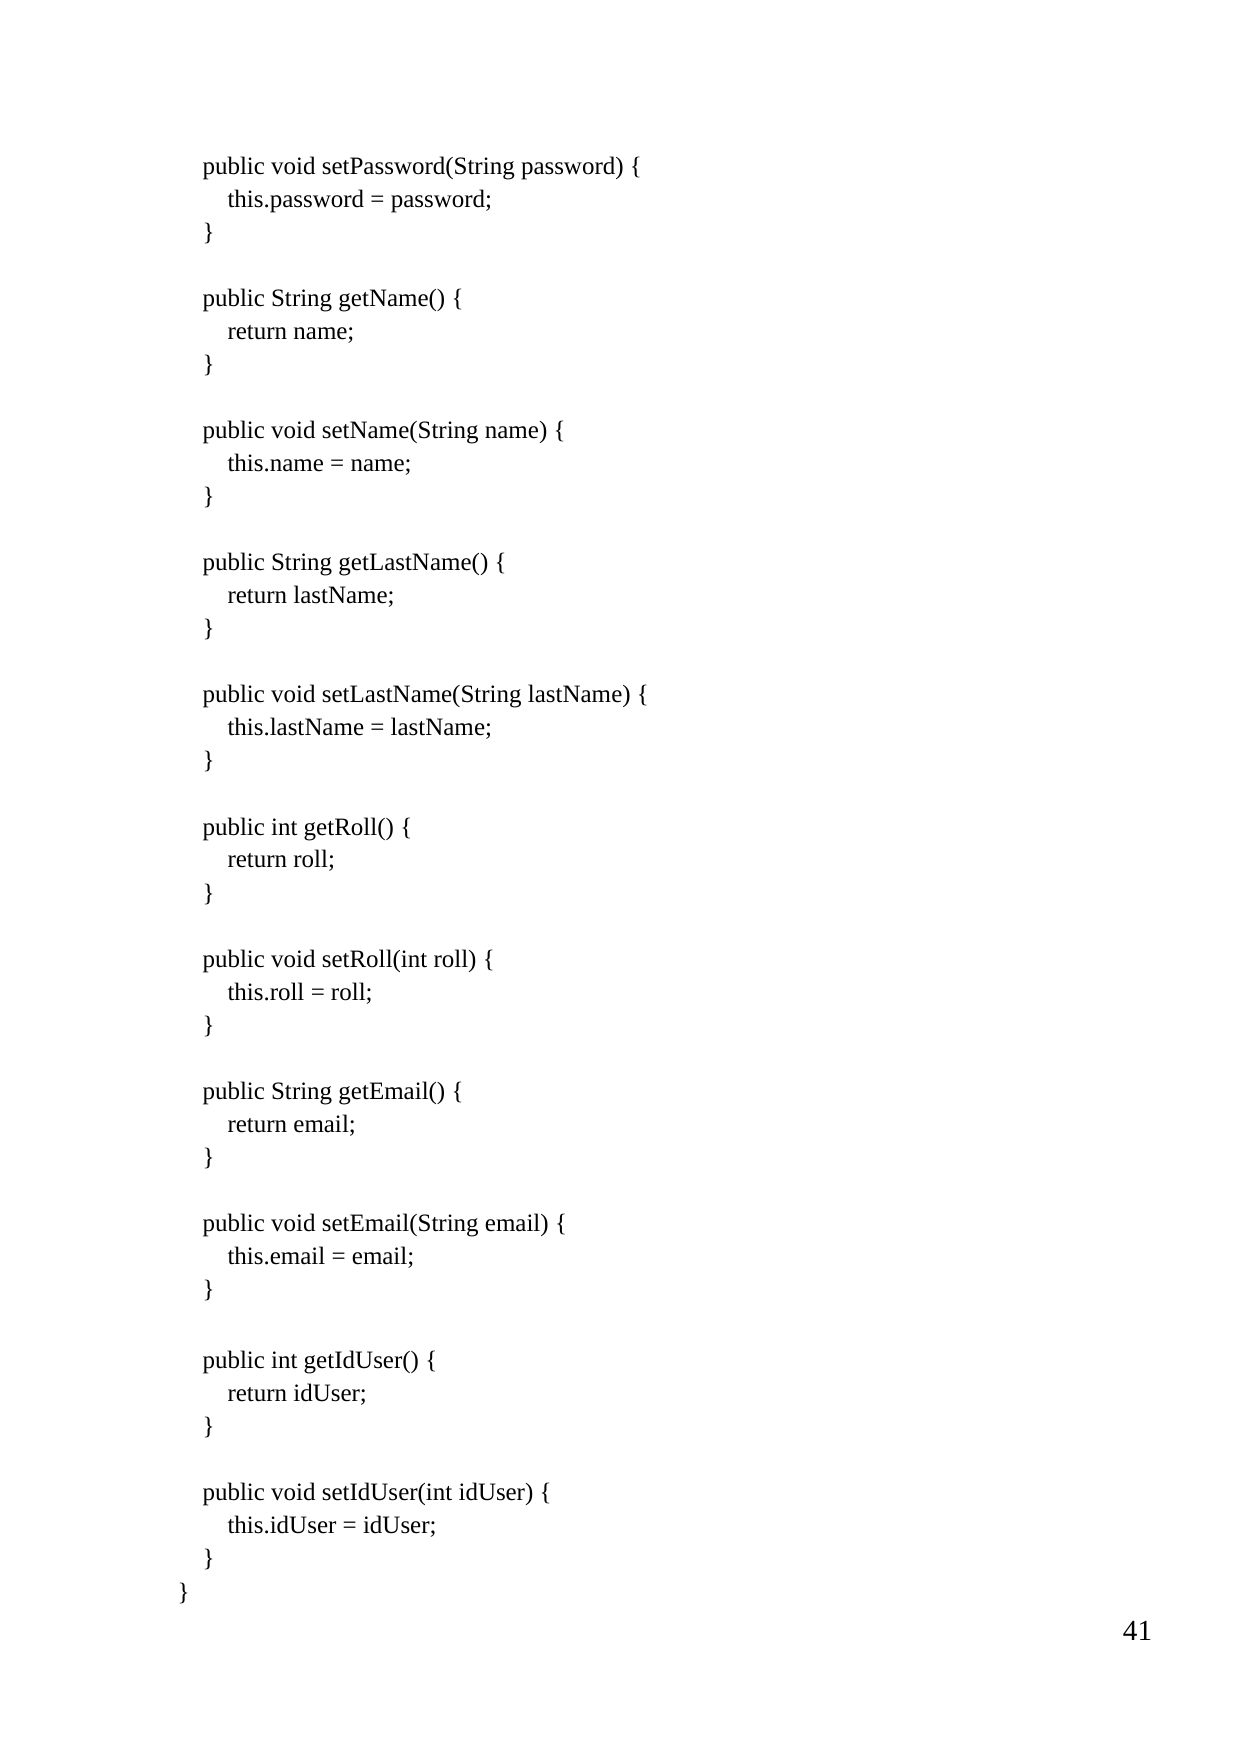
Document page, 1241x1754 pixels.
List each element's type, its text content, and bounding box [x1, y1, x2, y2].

text } [177, 613, 1152, 642]
text } [177, 1577, 1152, 1605]
text } [177, 1010, 1152, 1038]
text } [177, 1274, 1152, 1303]
text } [177, 746, 1152, 774]
text } [177, 349, 1152, 378]
text } [177, 481, 1152, 510]
text public String getEmail() { [177, 1076, 1152, 1104]
text public void setEmail(String email) { [177, 1208, 1152, 1237]
text this.password = password; [177, 184, 1152, 213]
text } [177, 878, 1152, 906]
text return email; [177, 1109, 1152, 1137]
text return idUser; [177, 1378, 1152, 1407]
text this.email = email; [177, 1241, 1152, 1269]
text return roll; [177, 844, 1152, 873]
text public void setPassword(String password) { [177, 151, 1152, 180]
text } [177, 1411, 1152, 1440]
text } [177, 217, 1152, 246]
text public void setRoll(int roll) { [177, 944, 1152, 972]
text public void setName(String name) { [177, 415, 1152, 444]
text this.name = name; [177, 448, 1152, 477]
text public int getIdUser() { [177, 1345, 1152, 1374]
text public int getRoll() { [177, 812, 1152, 840]
text this.lastName = lastName; [177, 712, 1152, 741]
text public void setIdUser(int idUser) { [177, 1477, 1152, 1506]
text this.idUser = idUser; [177, 1511, 1152, 1539]
text return lastName; [177, 580, 1152, 609]
text public String getName() { [177, 283, 1152, 312]
text return name; [177, 316, 1152, 345]
text public String getLastName() { [177, 547, 1152, 576]
text } [177, 1142, 1152, 1171]
text public void setLastName(String lastName) { [177, 679, 1152, 708]
text this.roll = roll; [177, 977, 1152, 1005]
text } [177, 1543, 1152, 1572]
